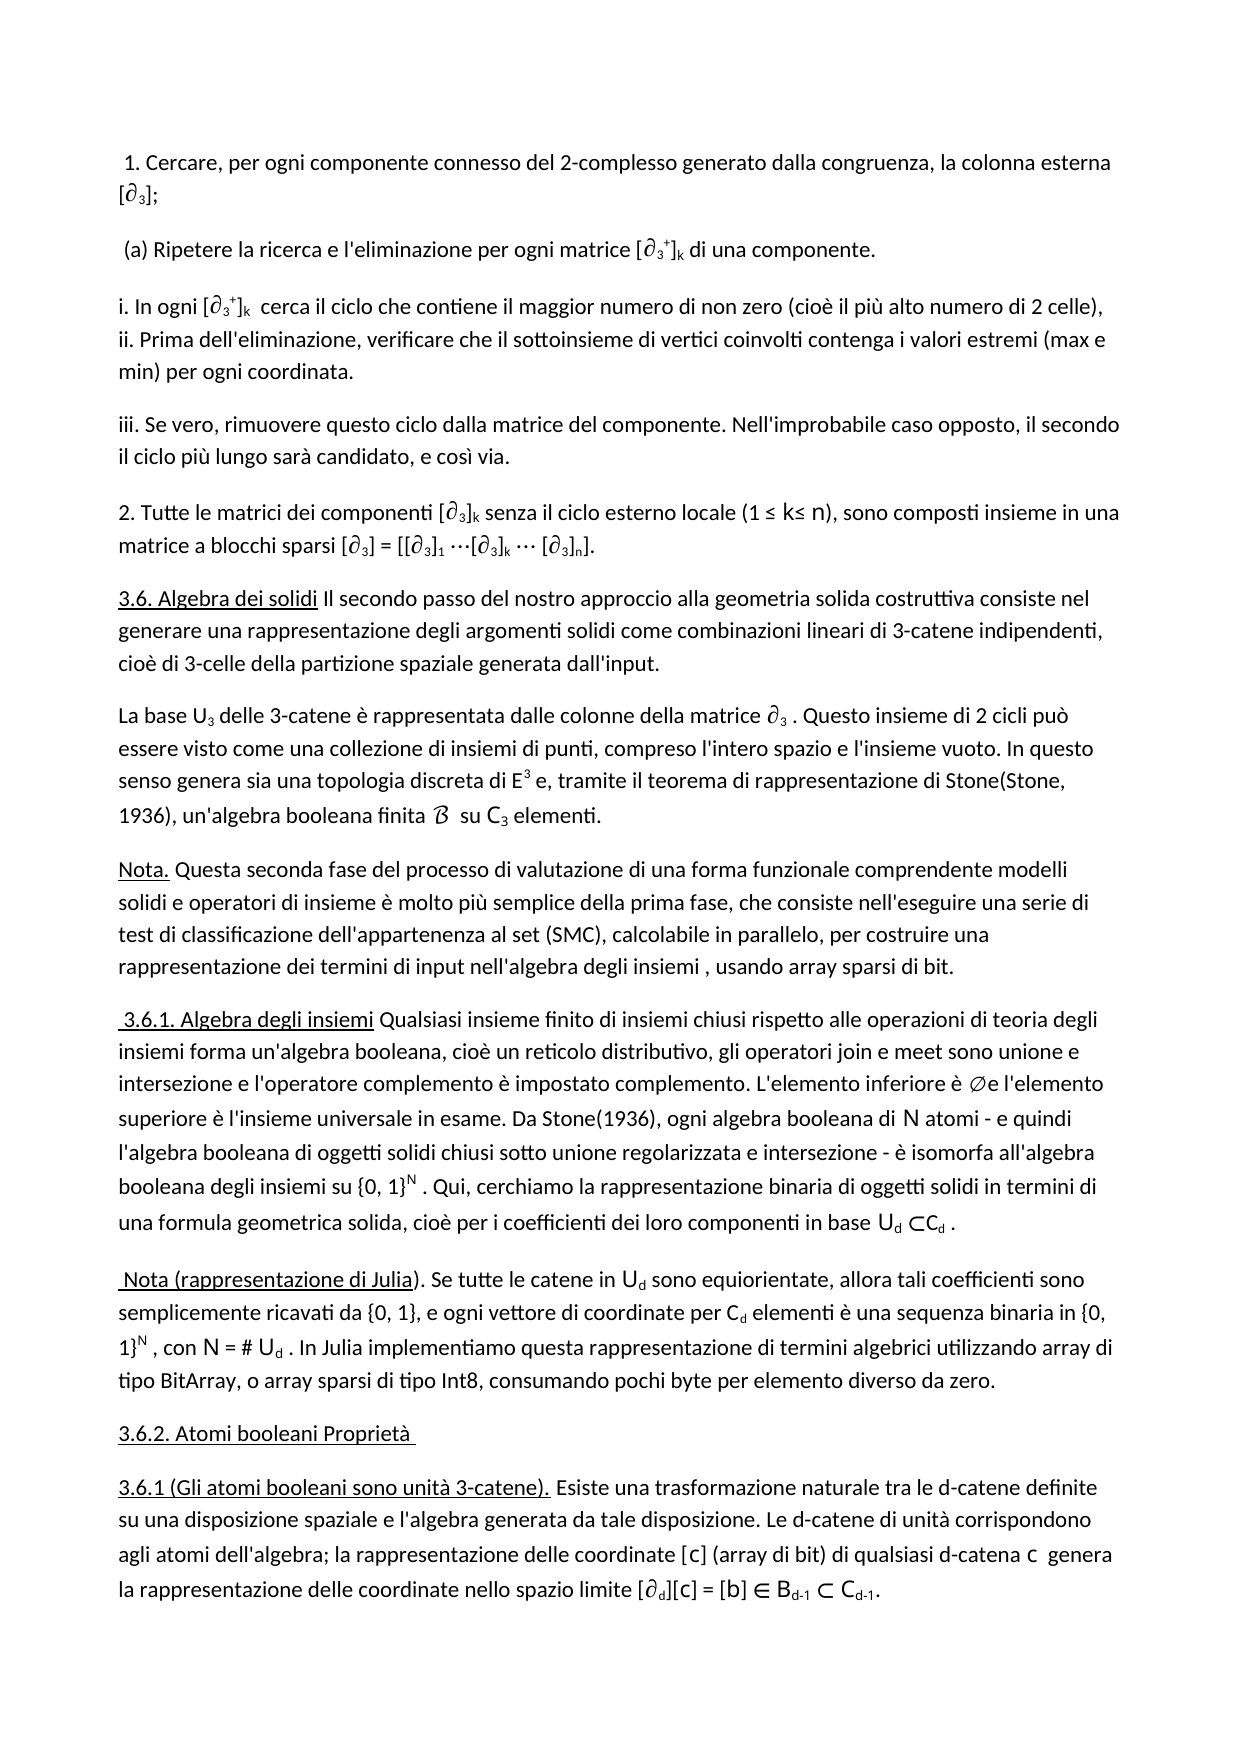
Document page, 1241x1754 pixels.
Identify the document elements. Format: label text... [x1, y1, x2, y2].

text 3.6.1 (Gli atomi booleani sono unità 3-catene). Esiste una trasformazione naturale tra le d-catene definite su una disposizione spaziale e l'algebra generata da tale disposizione. Le d-catene di unità corrispondono agli atomi dell'algebra; la rappresentazione delle coordinate [c] (array di bit) di qualsiasi d-catena c genera la rappresentazione delle coordinate nello spazio limite [d][c] = [b] ∈ Bd-1 ⊂ Cd-1. [118, 1473, 1122, 1605]
text La base U3 delle 3-catene è rappresentata dalle colonne della matrice 3 . Questo insieme di 2 cicli può essere visto come una collezione di insiemi di punti, compreso l'intero spazio e l'insieme vuoto. In questo senso genera sia una topologia discreta di E3 e, tramite il teorema di rappresentazione di Stone(Stone, 1936), un'algebra booleana finita ℬ su C3 elementi. [118, 702, 1122, 830]
text i. In ogni [3+]k cerca il ciclo che contiene il maggior numero di non zero (cioè il più alto numero di 2 celle), ii. Prima dell'eliminazione, verificare che il sottoinsieme di vertici coinvolti contenga i valori estremi (max e min) per ogni coordinata. [118, 289, 1122, 385]
text iii. Se vero, rimuovere questo ciclo dalla matrice del componente. Nell'improbabile caso opposto, il secondo il ciclo più lungo sarà candidato, e così via. [118, 410, 1122, 470]
text 2. Tutte le matrici dei componenti [3]k senza il ciclo esterno locale (1 ≤ k≤ n), sono composti insieme in una matrice a blocchi sparsi [3] = [[3]1 ⋯[3]k ⋯ [3]n]. [118, 495, 1122, 559]
text 1. Cercare, per ogni componente connesso del 2-complesso generato dalla congruenza, la colonna esterna [3]; [118, 148, 1122, 208]
text Nota. Questa seconda fase del processo di valutazione di una forma funzionale comprendente modelli solidi e operatori di insieme è molto più semplice della prima fase, che consiste nell'eseguire una serie di test di classificazione dell'appartenenza al set (SMC), calcolabile in parallelo, per costruire una rappresentazione dei termini di input nell'algebra degli insiemi , usando array sparsi di bit. [118, 856, 1122, 980]
text 3.6.1. Algebra degli insiemi Qualsiasi insieme finito di insiemi chiusi rispetto alle operazioni di teoria degli insiemi forma un'algebra booleana, cioè un reticolo distributivo, gli operatori join e meet sono unione e intersezione e l'operatore complemento è impostato complemento. L'elemento inferiore è e l'elemento superiore è l'insieme universale in esame. Da Stone(1936), ogni algebra booleana di N atomi - e quindi l'algebra booleana di oggetti solidi chiusi sotto unione regolarizzata e intersezione - è isomorfa all'algebra booleana degli insiemi su {0, 1}N . Qui, cerchiamo la rappresentazione binaria di oggetti solidi in termini di una formula geometrica solida, cioè per i coefficienti dei loro componenti in base Ud ⊂Cd . [118, 1005, 1122, 1237]
text 3.6.2. Atomi booleani Proprietà [118, 1419, 1122, 1448]
text Nota (rappresentazione di Julia). Se tutte le catene in Ud sono equiorientate, allora tali coefficienti sono semplicemente ricavati da {0, 1}, e ogni vettore di coordinate per Cd elementi è una sequenza binaria in {0, 1}N , con N = # Ud . In Julia implementiamo questa rappresentazione di termini algebrici utilizzando array di tipo BitArray, o array sparsi di tipo Int8, consumando pochi byte per elemento diverso da zero. [118, 1263, 1122, 1394]
text (a) Ripetere la ricerca e l'eliminazione per ogni matrice [3+]k di una componente. [118, 233, 1122, 264]
text 3.6. Algebra dei solidi Il secondo passo del nostro approccio alla geometria solida costruttiva consiste nel generare una rappresentazione degli argomenti solidi come combinazioni lineari di 3-catene indipendenti, cioè di 3-celle della partizione spaziale generata dall'input. [118, 584, 1122, 677]
